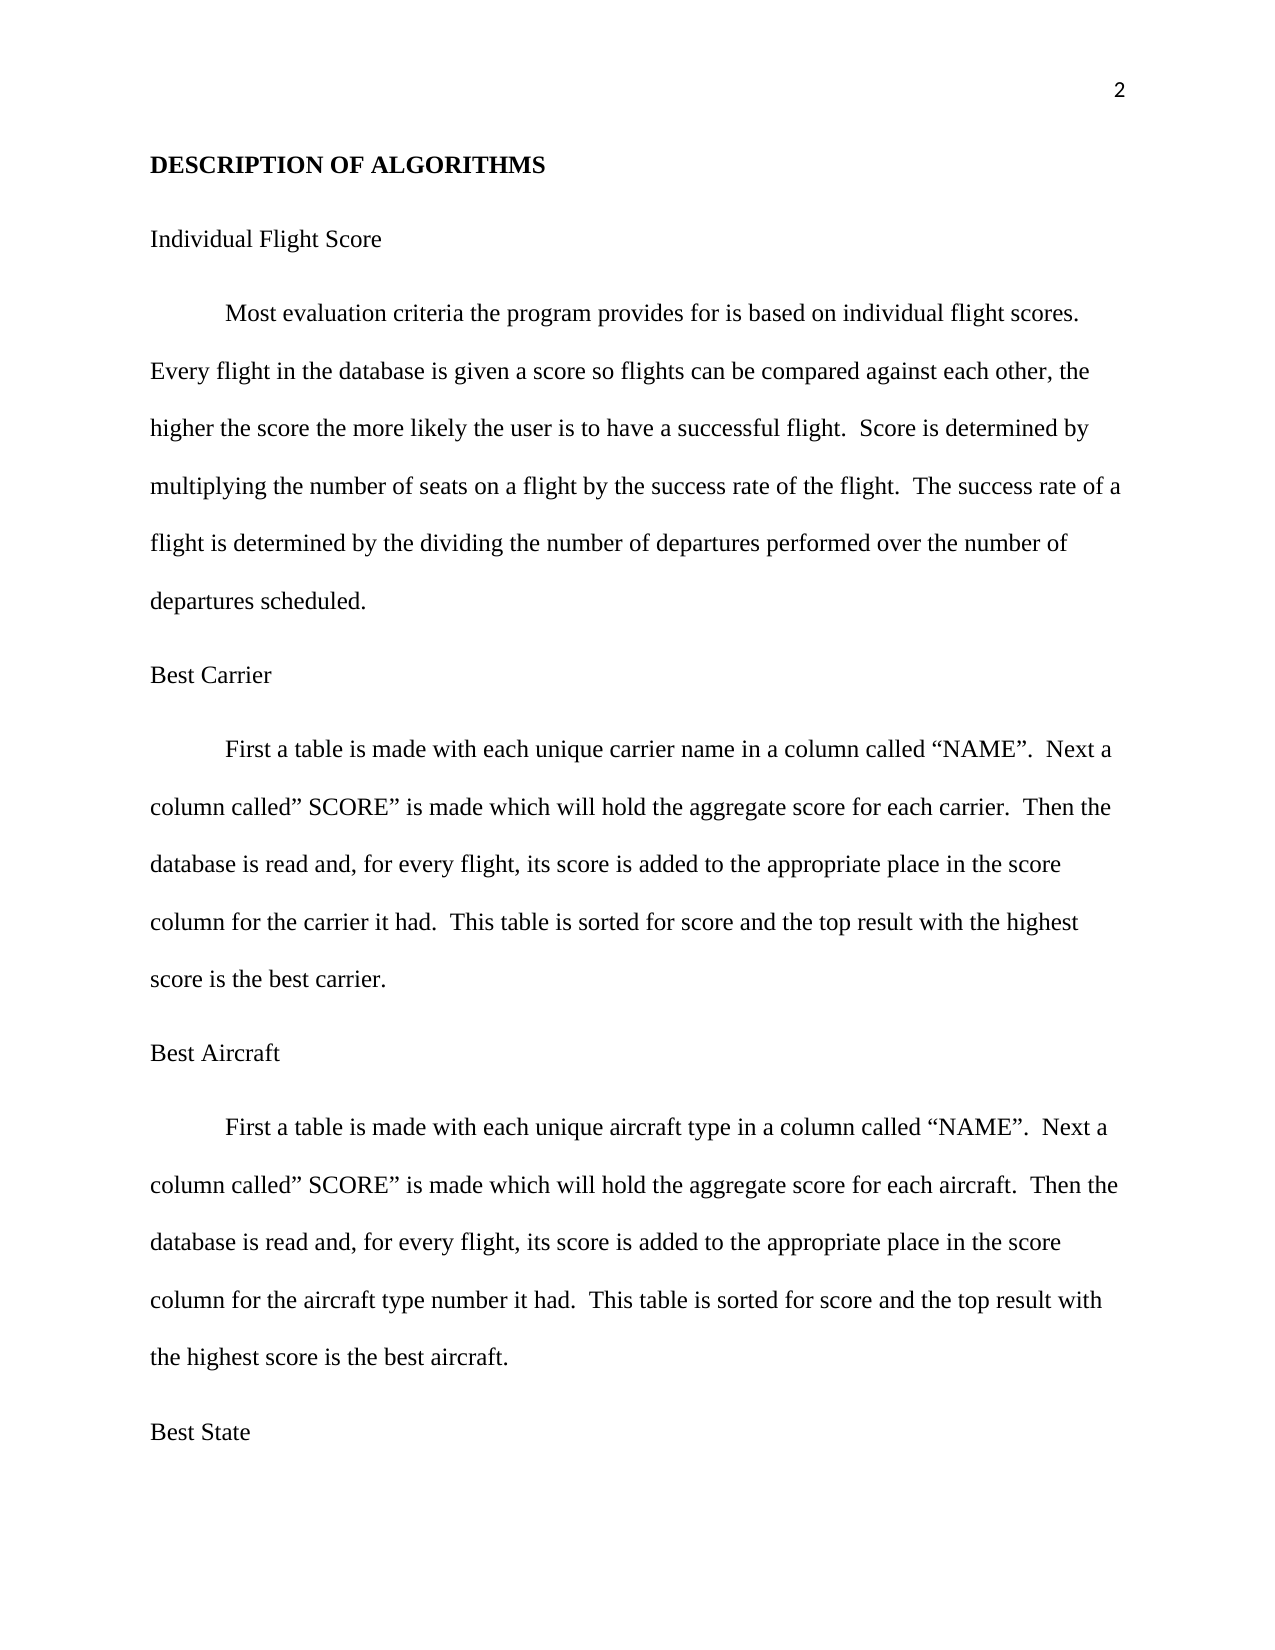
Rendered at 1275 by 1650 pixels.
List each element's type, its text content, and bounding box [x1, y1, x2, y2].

text DESCRIPTION OF ALGORITHMS [150, 150, 1125, 179]
text Individual Flight Score [150, 224, 1125, 253]
text First a table is made with each unique aircraft type in a column called “NAME”. Next a column called” SCORE” is made which will hold the aggregate score for each aircraft. Then the database is read and, for every flight, its score is added to the appropriate place in the score column for the aircraft type number it had. This table is sorted for score and the top result with the highest score is the best aircraft. [150, 1112, 1125, 1371]
text Most evaluation criteria the program provides for is based on individual flight scores. Every flight in the database is given a score so flights can be compared against each other, the higher the score the more likely the user is to have a successful flight. Score is determined by multiplying the number of seats on a flight by the success rate of the flight. The success rate of a flight is determined by the dividing the number of departures performed over the number of departures scheduled. [150, 298, 1125, 614]
text First a table is made with each unique carrier name in a column called “NAME”. Next a column called” SCORE” is made which will hold the aggregate score for each carrier. Then the database is read and, for every flight, its score is added to the appropriate place in the score column for the carrier it had. This table is sorted for score and the top result with the highest score is the best carrier. [150, 734, 1125, 993]
text Best Aircraft [150, 1038, 1125, 1067]
text Best Carrier [150, 660, 1125, 689]
text Best State [150, 1417, 1125, 1445]
